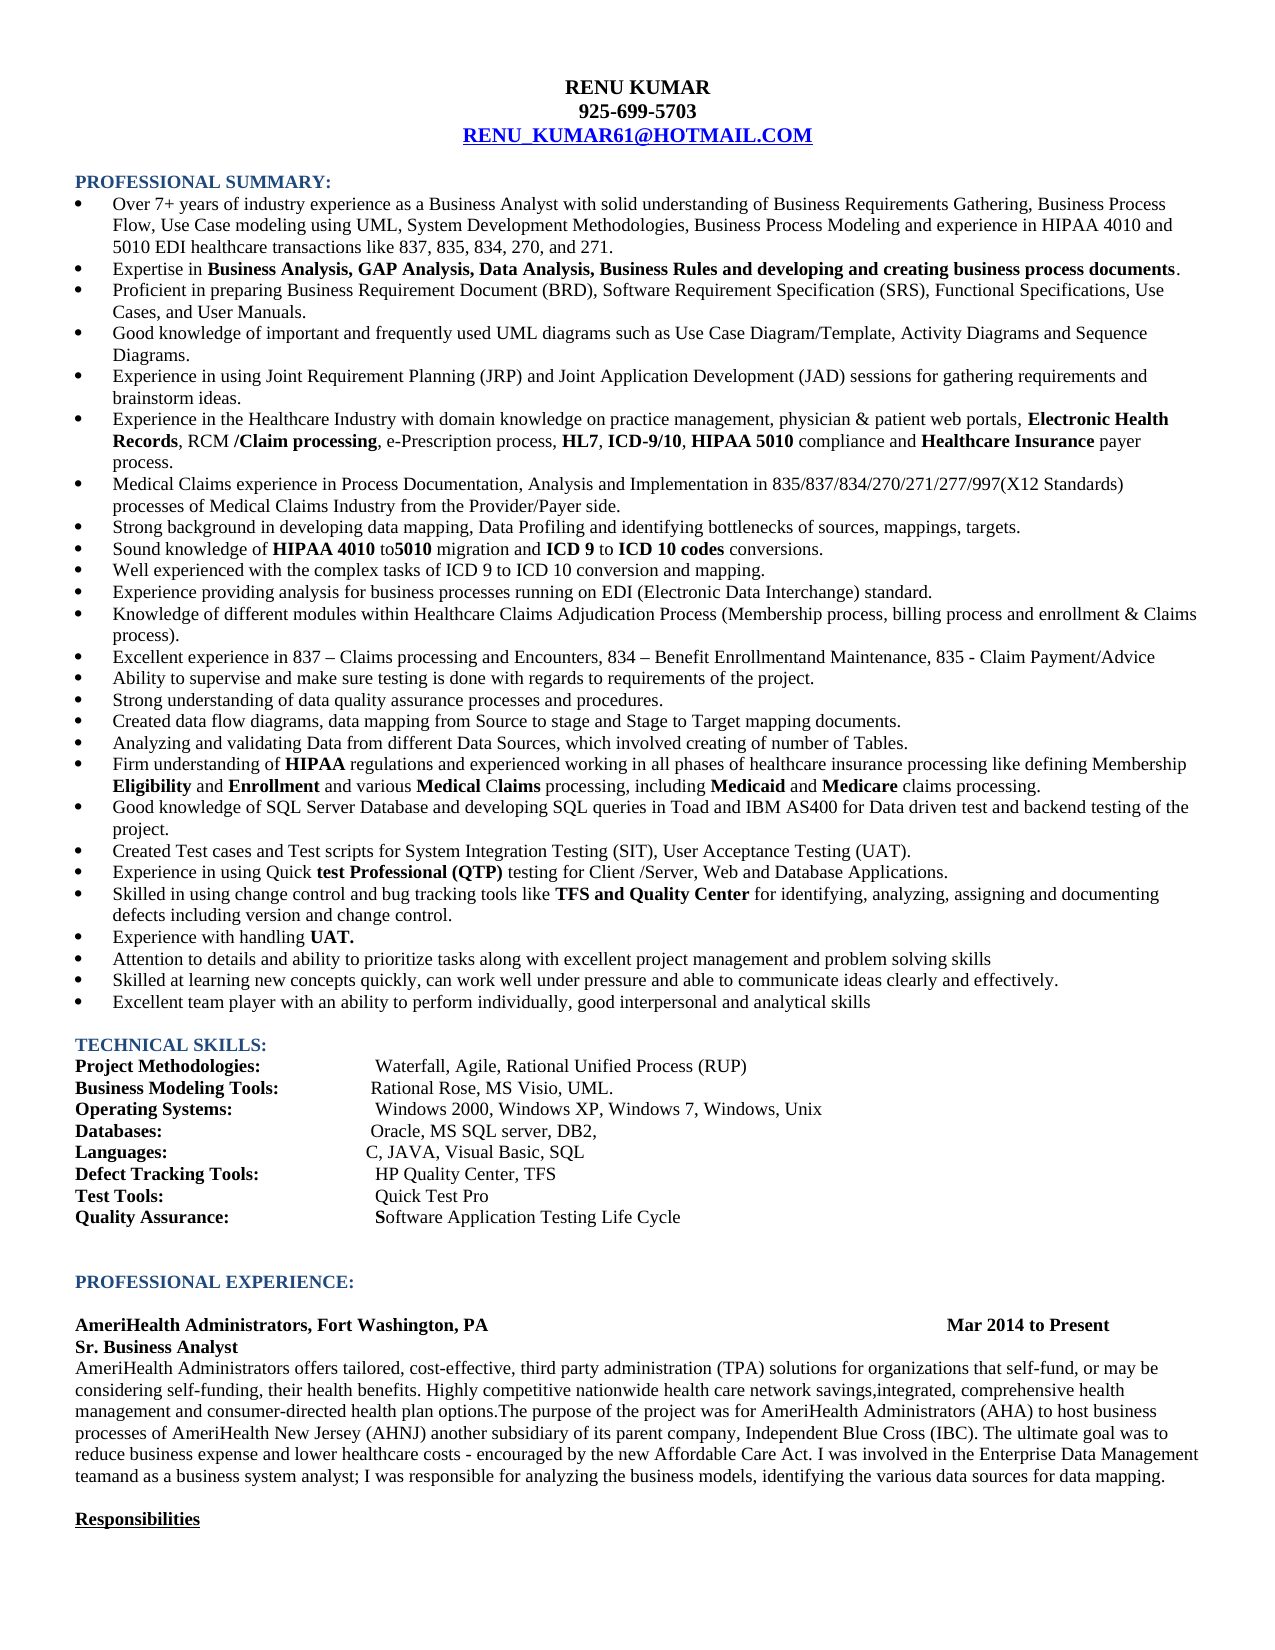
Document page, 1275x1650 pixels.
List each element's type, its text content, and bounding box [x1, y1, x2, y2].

text Languages: C, JAVA, Visual Basic, SQL [75, 1141, 1200, 1163]
list AmeriHealth Administrators offers tailored, cost-effective, third party administration (TPA) solutions for organizations that self-fund, or may be considering self-funding, their health benefits. Highly competitive nationwide health care network savings,integrated, comprehensive health management and consumer-directed health plan options.The purpose of the project was for AmeriHealth Administrators (AHA) to host business processes of AmeriHealth New Jersey (AHNJ) another subsidiary of its parent company, Independent Blue Cross (IBC). The ultimate goal was to reduce business expense and lower healthcare costs - encouraged by the new Affordable Care Act. I was involved in the Enterprise Data Management teamand as a business system analyst; I was responsible for analyzing the business models, identifying the various data sources for data mapping. [75, 1357, 1200, 1486]
list Experience in using Quick test Professional (QTP) testing for Client /Server, Web and Database Applications. [75, 861, 1200, 883]
list Experience providing analysis for business processes running on EDI (Electronic Data Interchange) standard. [75, 581, 1200, 602]
list Skilled at learning new concepts quickly, can work well under pressure and able to communicate ideas clearly and effectively. [75, 969, 1200, 991]
text Business Modeling Tools: Rational Rose, MS Visio, UML. [75, 1077, 1200, 1098]
list Strong background in developing data mapping, Data Profiling and identifying bottlenecks of sources, mappings, targets. [75, 516, 1200, 538]
list Good knowledge of important and frequently used UML diagrams such as Use Case Diagram/Template, Activity Diagrams and Sequence Diagrams. [75, 322, 1200, 365]
list Experience with handling UAT. [75, 926, 1200, 947]
list Attention to details and ability to prioritize tasks along with excellent project management and problem solving skills [75, 947, 1200, 969]
list Expertise in Business Analysis, GAP Analysis, Data Analysis, Business Rules and developing and creating business process documents. [75, 257, 1200, 279]
text Defect Tracking Tools: HP Quality Center, TFS [75, 1163, 1200, 1184]
text Renu Kumar [75, 75, 1200, 99]
list Over 7+ years of industry experience as a Business Analyst with solid understanding of Business Requirements Gathering, Business Process Flow, Use Case modeling using UML, System Development Methodologies, Business Process Modeling and experience in HIPAA 4010 and 5010 EDI healthcare transactions like 837, 835, 834, 270, and 271. [75, 193, 1200, 257]
list Created Test cases and Test scripts for System Integration Testing (SIT), User Acceptance Testing (UAT). [75, 839, 1200, 861]
list Experience in using Joint Requirement Planning (JRP) and Joint Application Development (JAD) sessions for gathering requirements and brainstorm ideas. [75, 365, 1200, 408]
list Strong understanding of data quality assurance processes and procedures. [75, 689, 1200, 710]
list Experience in the Healthcare Industry with domain knowledge on practice management, physician & patient web portals, Electronic Health Records, RCM /Claim processing, e-Prescription process, HL7, ICD-9/10, HIPAA 5010 compliance and Healthcare Insurance payer process. [75, 408, 1200, 473]
list Excellent team player with an ability to perform individually, good interpersonal and analytical skills [75, 991, 1200, 1012]
list Well experienced with the complex tasks of ICD 9 to ICD 10 conversion and mapping. [75, 559, 1200, 581]
list Sound knowledge of HIPAA 4010 to5010 migration and ICD 9 to ICD 10 codes conversions. [75, 538, 1200, 559]
text Quality Assurance: Software Application Testing Life Cycle [75, 1206, 1200, 1228]
list Analyzing and validating Data from different Data Sources, which involved creating of number of Tables. [75, 732, 1200, 753]
text PROFESSIONAL SUMMARY: [75, 171, 1200, 193]
text renu_kumar61@hotmail.com [75, 123, 1200, 171]
list Ability to supervise and make sure testing is done with regards to requirements of the project. [75, 667, 1200, 689]
list Excellent experience in 837 – Claims processing and Encounters, 834 – Benefit Enrollmentand Maintenance, 835 - Claim Payment/Advice [75, 646, 1200, 667]
list Skilled in using change control and bug tracking tools like TFS and Quality Center for identifying, analyzing, assigning and documenting defects including version and change control. [75, 883, 1200, 926]
text Project Methodologies: Waterfall, Agile, Rational Unified Process (RUP) [75, 1055, 1200, 1077]
list Proficient in preparing Business Requirement Document (BRD), Software Requirement Specification (SRS), Functional Specifications, Use Cases, and User Manuals. [75, 279, 1200, 322]
text PROFESSIONAL EXPERIENCE: [75, 1271, 1200, 1292]
list Firm understanding of HIPAA regulations and experienced working in all phases of healthcare insurance processing like defining Membership Eligibility and Enrollment and various Medical Claims processing, including Medicaid and Medicare claims processing. [75, 753, 1200, 796]
text Databases: Oracle, MS SQL server, DB2, [75, 1120, 1200, 1141]
list Medical Claims experience in Process Documentation, Analysis and Implementation in 835/837/834/270/271/277/997(X12 Standards) processes of Medical Claims Industry from the Provider/Payer side. [75, 473, 1200, 516]
list Knowledge of different modules within Healthcare Claims Adjudication Process (Membership process, billing process and enrollment & Claims process). [75, 602, 1200, 646]
list Created data flow diagrams, data mapping from Source to stage and Stage to Target mapping documents. [75, 710, 1200, 732]
text Sr. Business Analyst [75, 1336, 1200, 1357]
text Operating Systems: Windows 2000, Windows XP, Windows 7, Windows, Unix [75, 1098, 1200, 1120]
text 925-699-5703 [75, 99, 1200, 123]
text Technical skills: [75, 1034, 1200, 1055]
text Responsibilities [75, 1508, 1200, 1529]
text AmeriHealth Administrators, Fort Washington, PA Mar 2014 to Present [75, 1314, 1200, 1336]
text Test Tools: Quick Test Pro [75, 1184, 1200, 1206]
list Good knowledge of SQL Server Database and developing SQL queries in Toad and IBM AS400 for Data driven test and backend testing of the project. [75, 796, 1200, 839]
